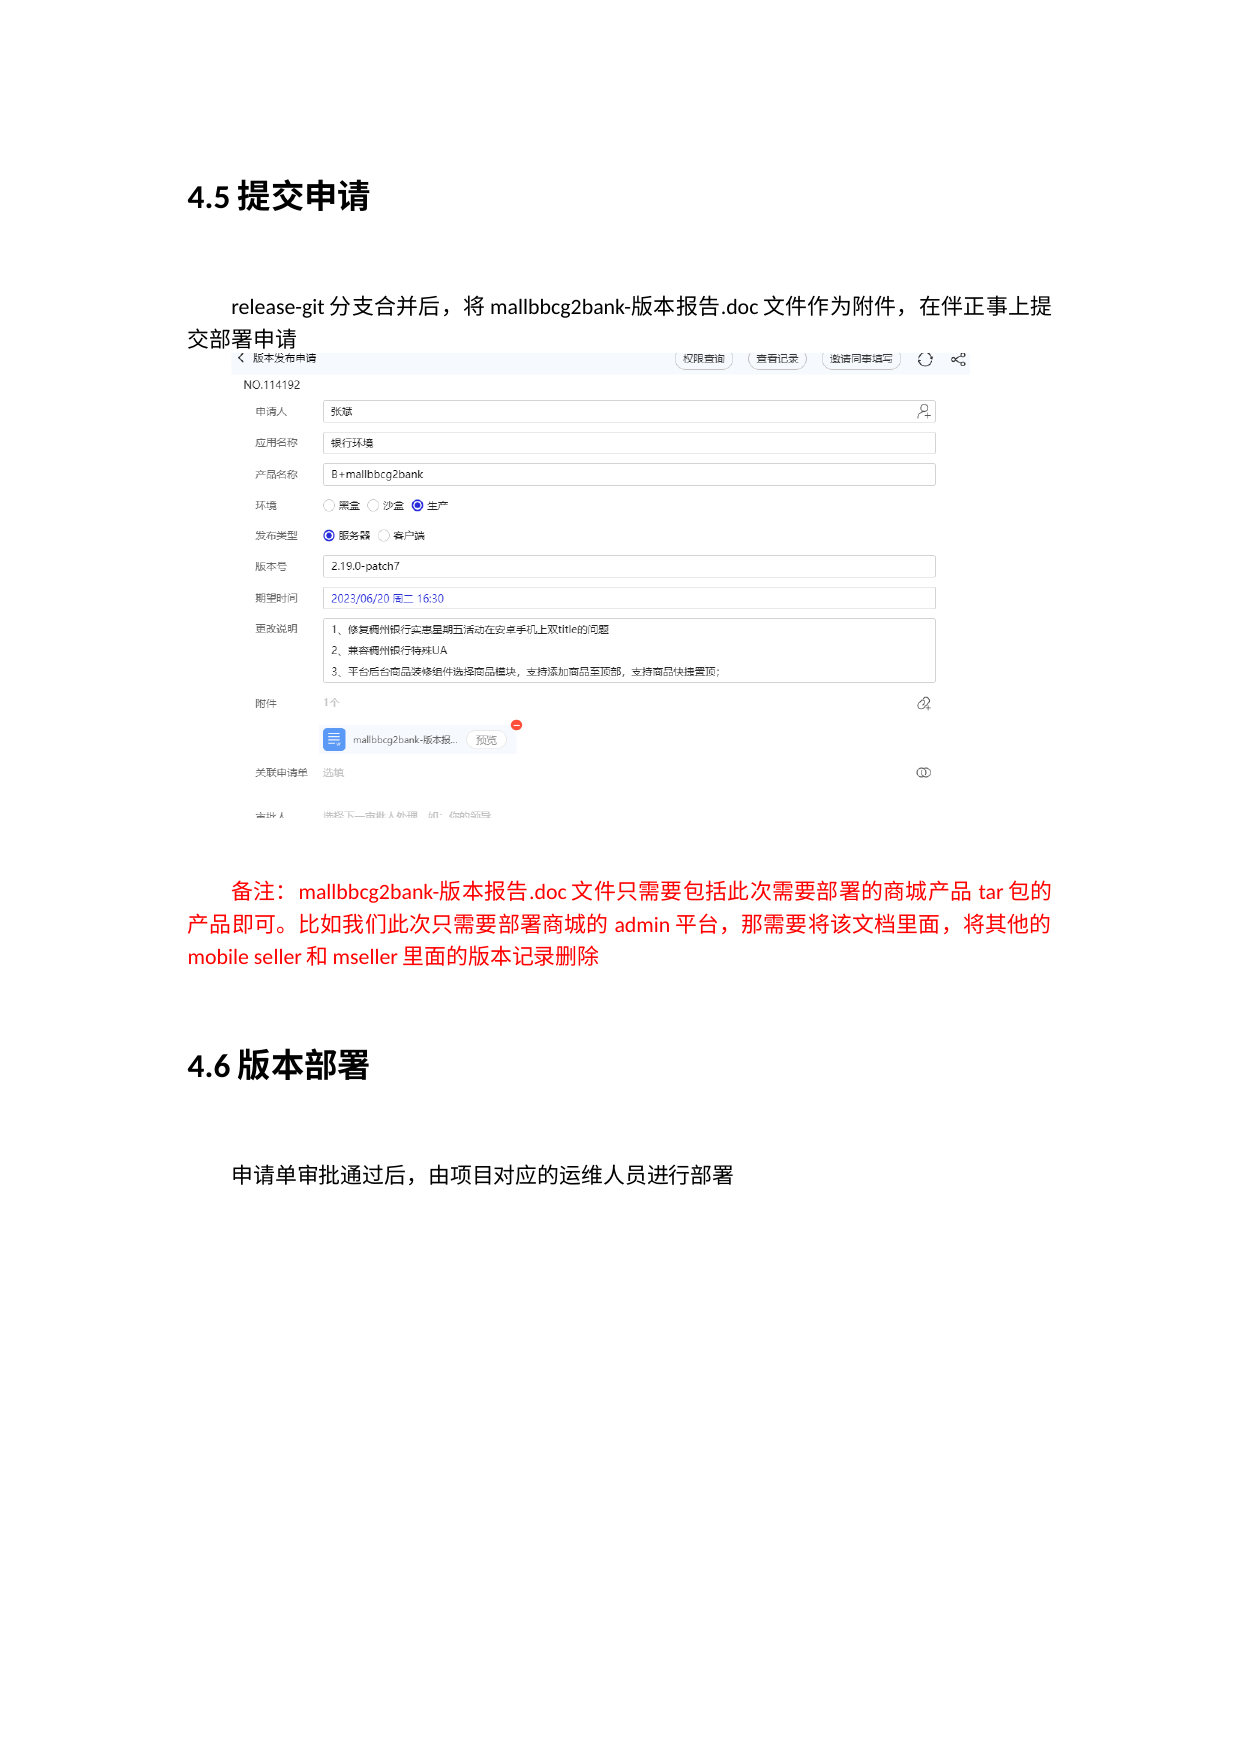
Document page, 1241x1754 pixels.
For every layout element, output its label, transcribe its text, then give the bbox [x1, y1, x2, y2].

list 申请单审批通过后，由项目对应的运维人员进行部署 [187, 1158, 1053, 1190]
text release-git分支合并后，将mallbbcg2bank-版本报告.doc文件作为附件，在伴正事上提交部署申请 [187, 289, 1053, 354]
subtitle 4.5 提交申请 [187, 162, 1053, 227]
text 备注：mallbbcg2bank-版本报告.doc文件只需要包括此次需要部署的商城产品tar包的产品即可。比如我们此次只需要部署商城的admin平台，那需要将该文档里面，将其他的mobile seller和mseller里面的版本记录删除 [187, 874, 1053, 971]
subtitle 4.6 版本部署 [187, 1031, 1053, 1096]
picture [231, 353, 970, 818]
